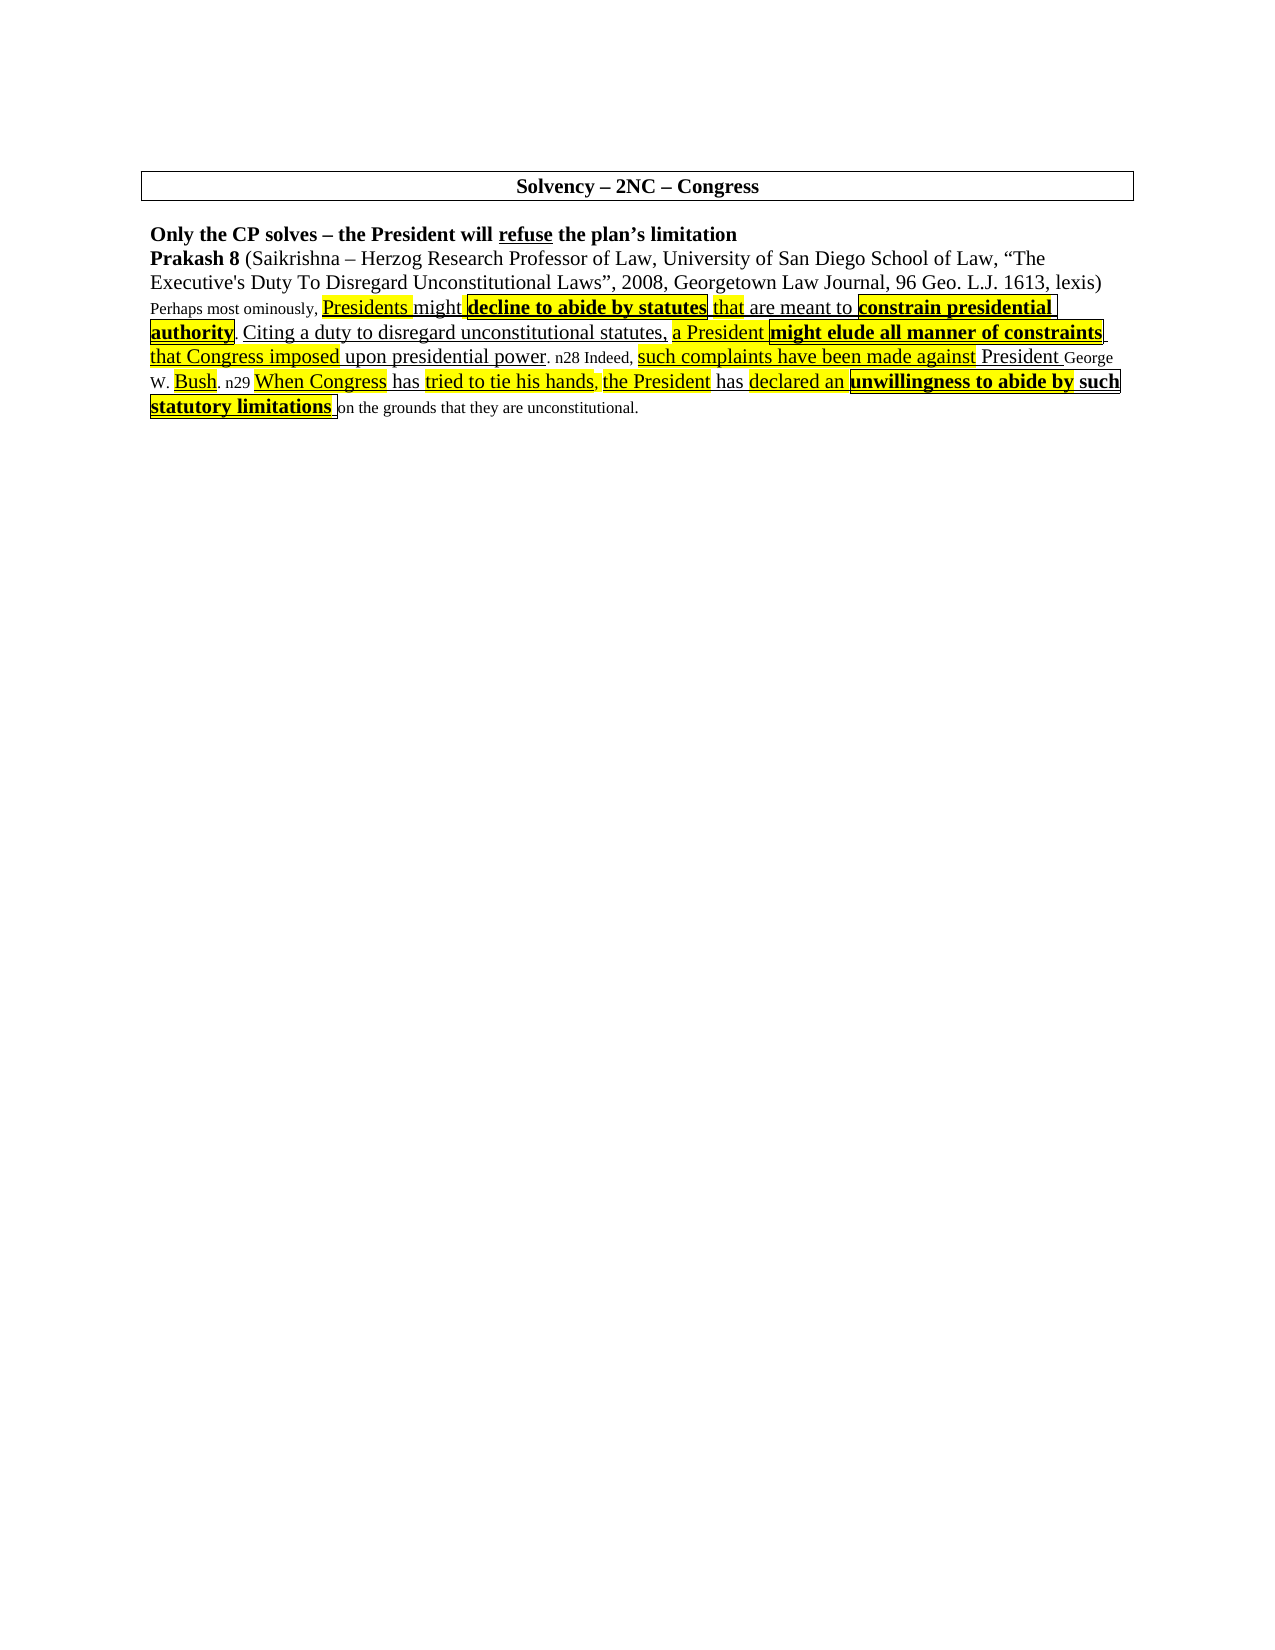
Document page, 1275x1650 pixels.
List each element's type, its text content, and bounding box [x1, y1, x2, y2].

text Prakash 8 (Saikrishna – Herzog Research Professor of Law, University of San Diego School of Law, “The Executive's Duty To Disregard Unconstitutional Laws”, 2008, Georgetown Law Journal, 96 Geo. L.J. 1613, lexis) [150, 246, 1125, 294]
subtitle Only the CP solves – the President will refuse the plan’s limitation [150, 222, 1125, 246]
subtitle Solvency – 2NC – Congress [142, 172, 1133, 200]
text Perhaps most ominously, Presidents might decline to abide by statutes that are meant to constrain presidential authority. Citing a duty to disregard unconstitutional statutes, a President might elude all manner of constraints that Congress imposed upon presidential power. n28 Indeed, such complaints have been made against President George W. Bush. n29 When Congress has tried to tie his hands, the President has declared an unwillingness to abide by such statutory limitations on the grounds that they are unconstitutional. [150, 294, 1125, 419]
